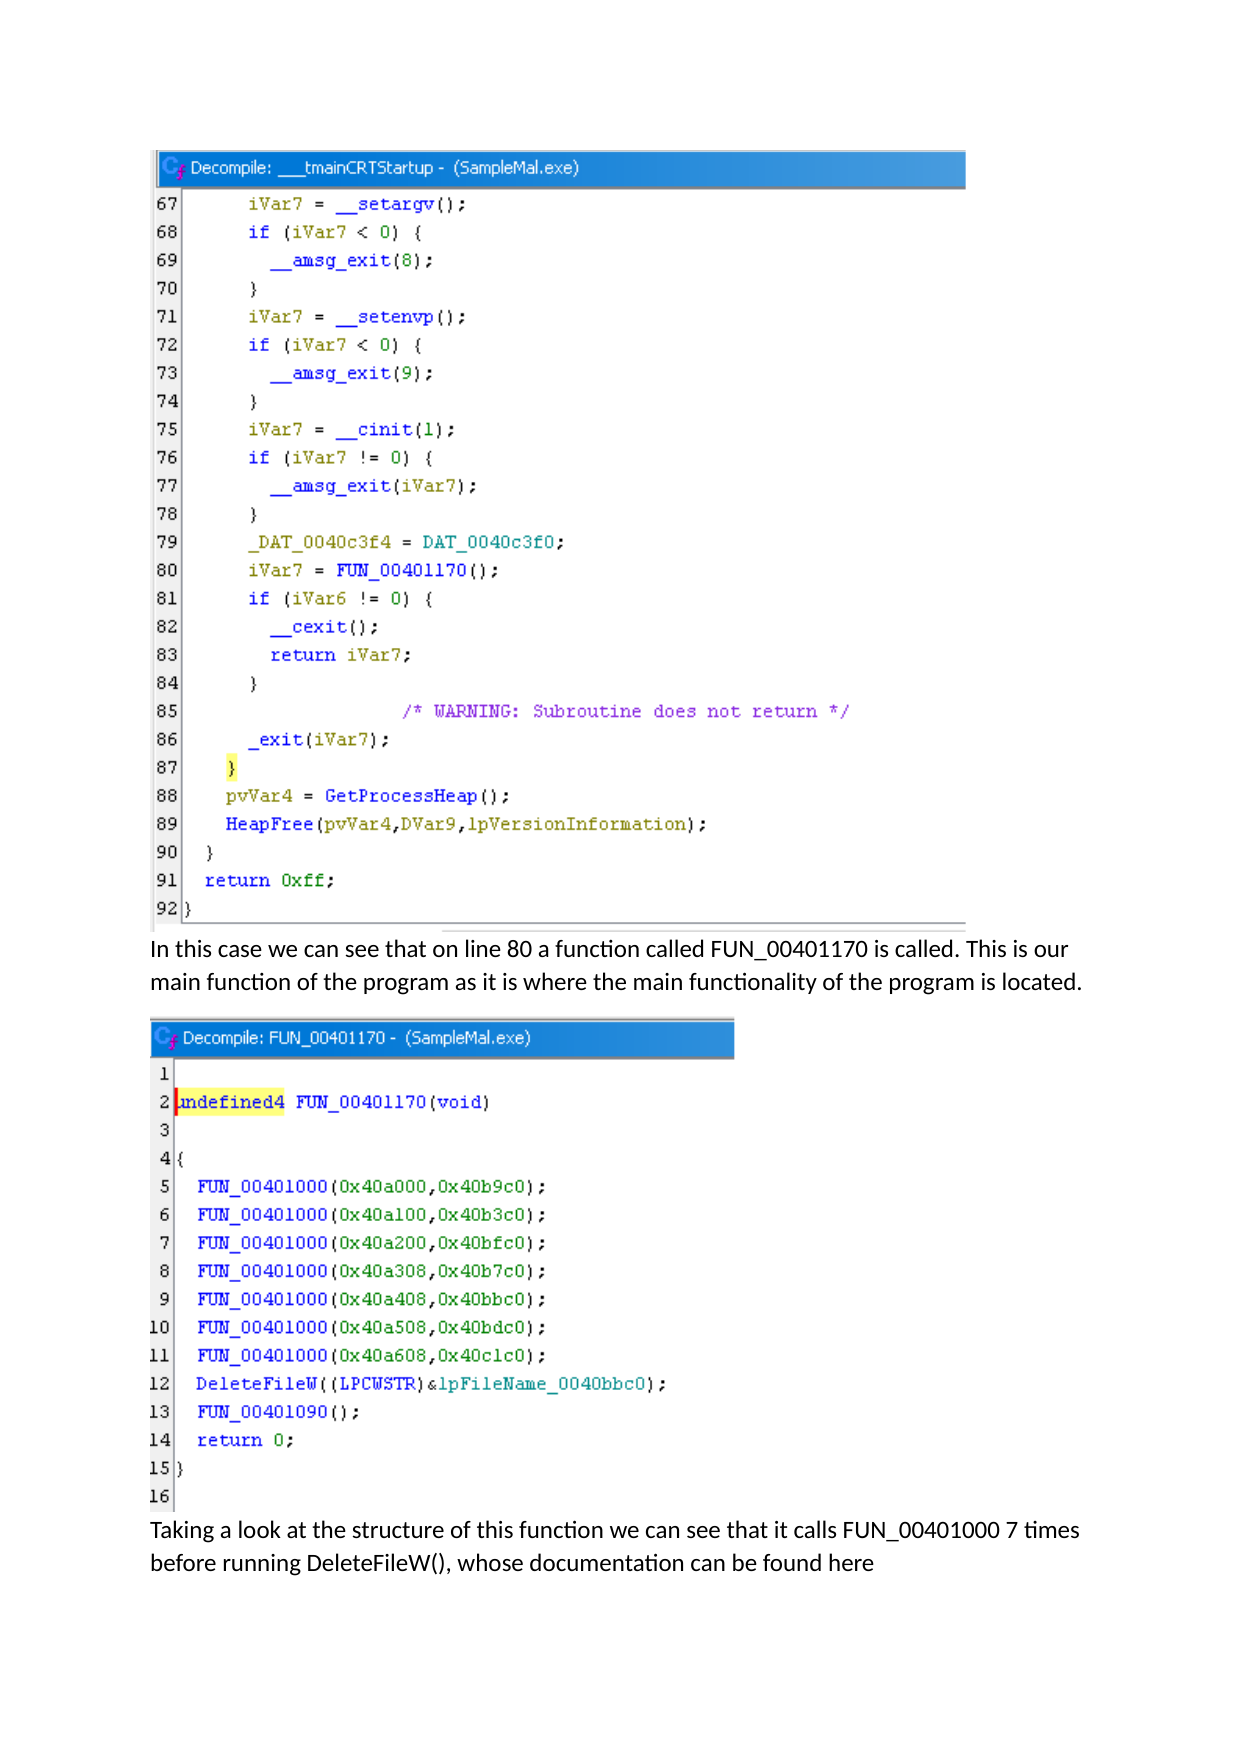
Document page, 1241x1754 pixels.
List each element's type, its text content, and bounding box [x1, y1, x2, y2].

picture [150, 1016, 735, 1512]
picture [150, 150, 966, 932]
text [150, 1016, 1090, 1577]
